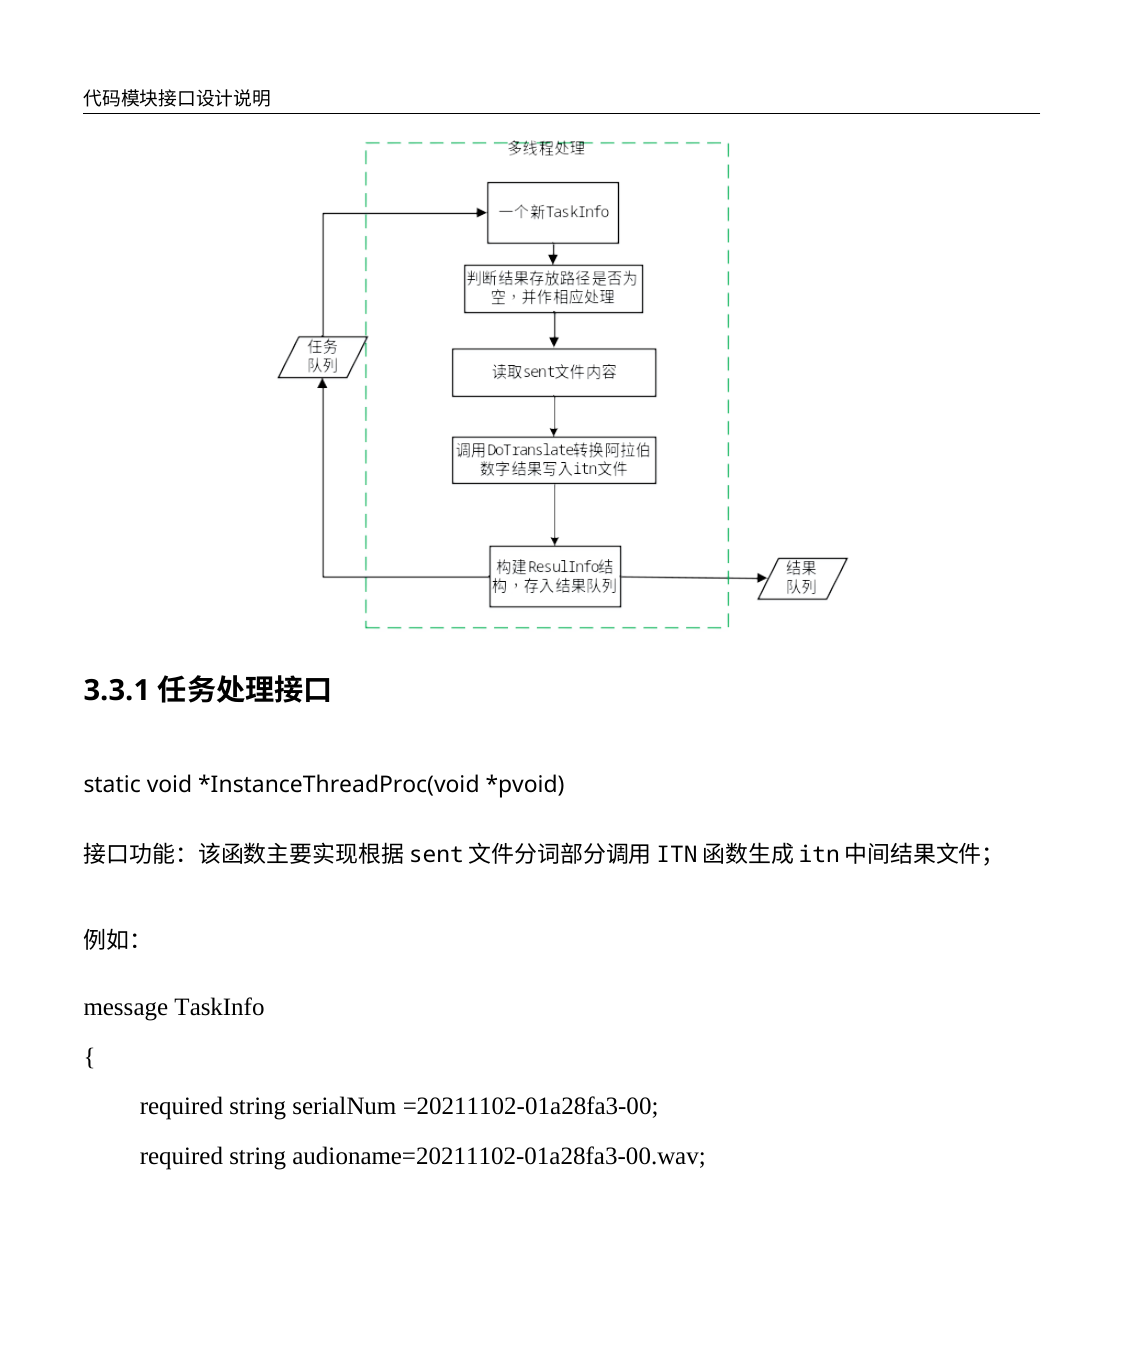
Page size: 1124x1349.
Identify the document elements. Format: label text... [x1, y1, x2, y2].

text required string audioname=20211102-01a28fa3-00.wav; [83, 1141, 1040, 1169]
text message TaskInfo [83, 992, 1040, 1021]
text 例如： [83, 906, 1040, 971]
text { [83, 1042, 1040, 1070]
text 接口功能：该函数主要实现根据sent文件分词部分调用ITN函数生成itn中间结果文件； [83, 820, 1040, 885]
subtitle 3.3.1 任务处理接口 [83, 667, 1040, 709]
text static void *InstanceThreadProc(void *pvoid) [83, 767, 1040, 799]
text required string serialNum =20211102-01a28fa3-00; [83, 1091, 1040, 1120]
